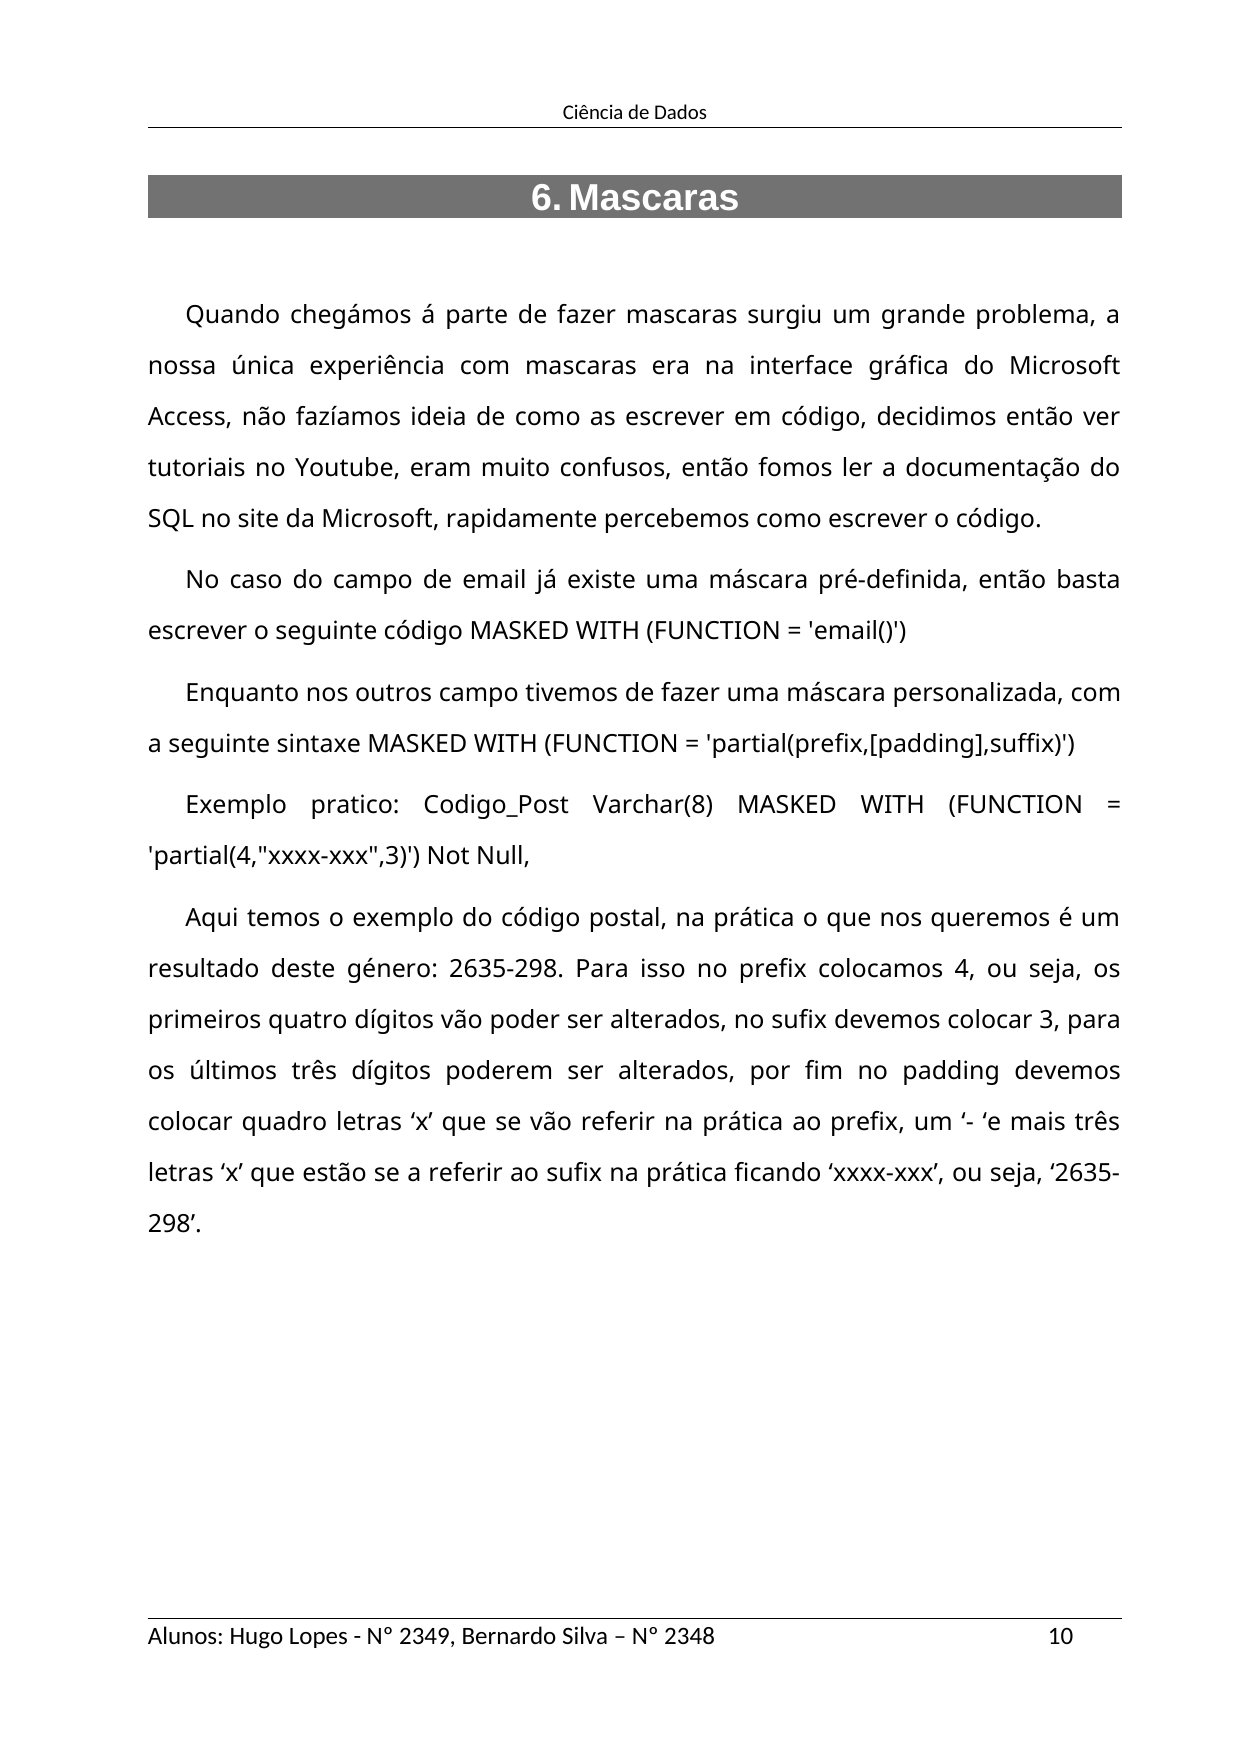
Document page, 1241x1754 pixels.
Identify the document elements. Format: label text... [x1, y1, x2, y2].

subtitle Mascaras [148, 175, 1122, 218]
text Enquanto nos outros campo tivemos de fazer uma máscara personalizada, com a seguinte sintaxe MASKED WITH (FUNCTION = 'partial(prefix,[padding],suffix)') [148, 674, 1122, 759]
text Quando chegámos á parte de fazer mascaras surgiu um grande problema, a nossa única experiência com mascaras era na interface gráfica do Microsoft Access, não fazíamos ideia de como as escrever em código, decidimos então ver tutoriais no Youtube, eram muito confusos, então fomos ler a documentação do SQL no site da Microsoft, rapidamente percebemos como escrever o código. [148, 296, 1122, 534]
text No caso do campo de email já existe uma máscara pré-definida, então basta escrever o seguinte código MASKED WITH (FUNCTION = 'email()') [148, 562, 1122, 647]
text Aqui temos o exemplo do código postal, na prática o que nos queremos é um resultado deste género: 2635-298. Para isso no prefix colocamos 4, ou seja, os primeiros quatro dígitos vão poder ser alterados, no sufix devemos colocar 3, para os últimos três dígitos poderem ser alterados, por fim no padding devemos colocar quadro letras ‘x’ que se vão referir na prática ao prefix, um ‘- ‘e mais três letras ‘x’ que estão se a referir ao sufix na prática ficando ‘xxxx-xxx’, ou seja, ‘2635-298’. [148, 899, 1122, 1240]
text Exemplo pratico: Codigo_Post Varchar(8) MASKED WITH (FUNCTION = 'partial(4,"xxxx-xxx",3)') Not Null, [148, 787, 1122, 872]
